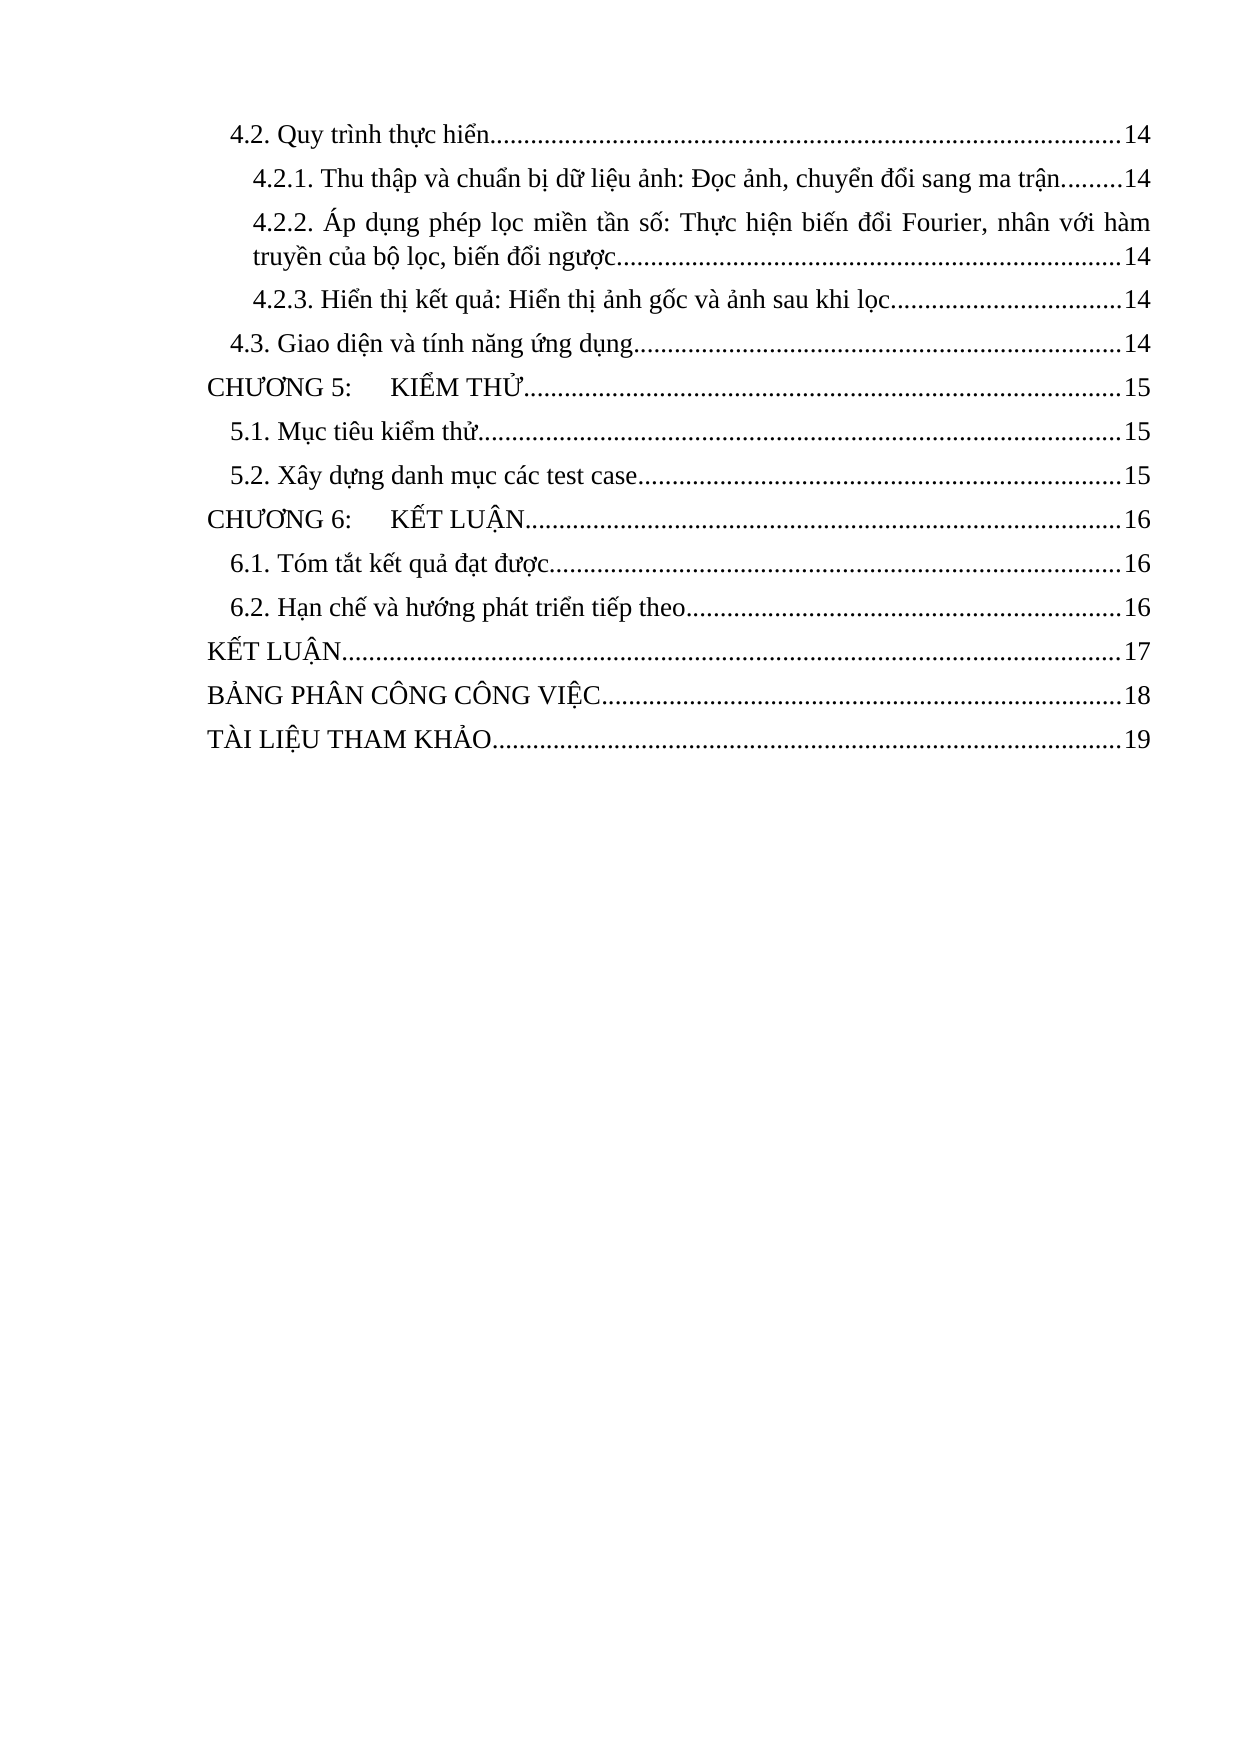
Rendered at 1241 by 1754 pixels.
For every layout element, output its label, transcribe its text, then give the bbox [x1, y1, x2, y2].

text 6.2. Hạn chế và hướng phát triển tiếp theo 16 [230, 591, 1152, 622]
text CHƯƠNG 6: KẾT LUẬN 16 [207, 503, 1152, 534]
text 4.3. Giao diện và tính năng ứng dụng 14 [230, 327, 1152, 359]
text 4.2. Quy trình thực hiển 14 [230, 118, 1152, 149]
text 4.2.3. Hiển thị kết quả: Hiển thị ảnh gốc và ảnh sau khi lọc. 14 [253, 283, 1152, 315]
text 6.1. Tóm tắt kết quả đạt được 16 [230, 547, 1152, 578]
text TÀI LIỆU THAM KHẢO 19 [207, 723, 1152, 754]
text 4.2.2. Áp dụng phép lọc miền tần số: Thực hiện biến đổi Fourier, nhân với hàm truyền của bộ lọc, biến đổi ngược. 14 [253, 206, 1152, 271]
text CHƯƠNG 5: KIỂM THỬ 15 [207, 371, 1152, 403]
text 4.2.1. Thu thập và chuẩn bị dữ liệu ảnh: Đọc ảnh, chuyển đổi sang ma trận. 14 [253, 162, 1152, 193]
text 5.1. Mục tiêu kiểm thử 15 [230, 415, 1152, 447]
text BẢNG PHÂN CÔNG CÔNG VIỆC 18 [207, 679, 1152, 710]
text 5.2. Xây dựng danh mục các test case 15 [230, 459, 1152, 491]
text KẾT LUẬN 17 [207, 635, 1152, 666]
